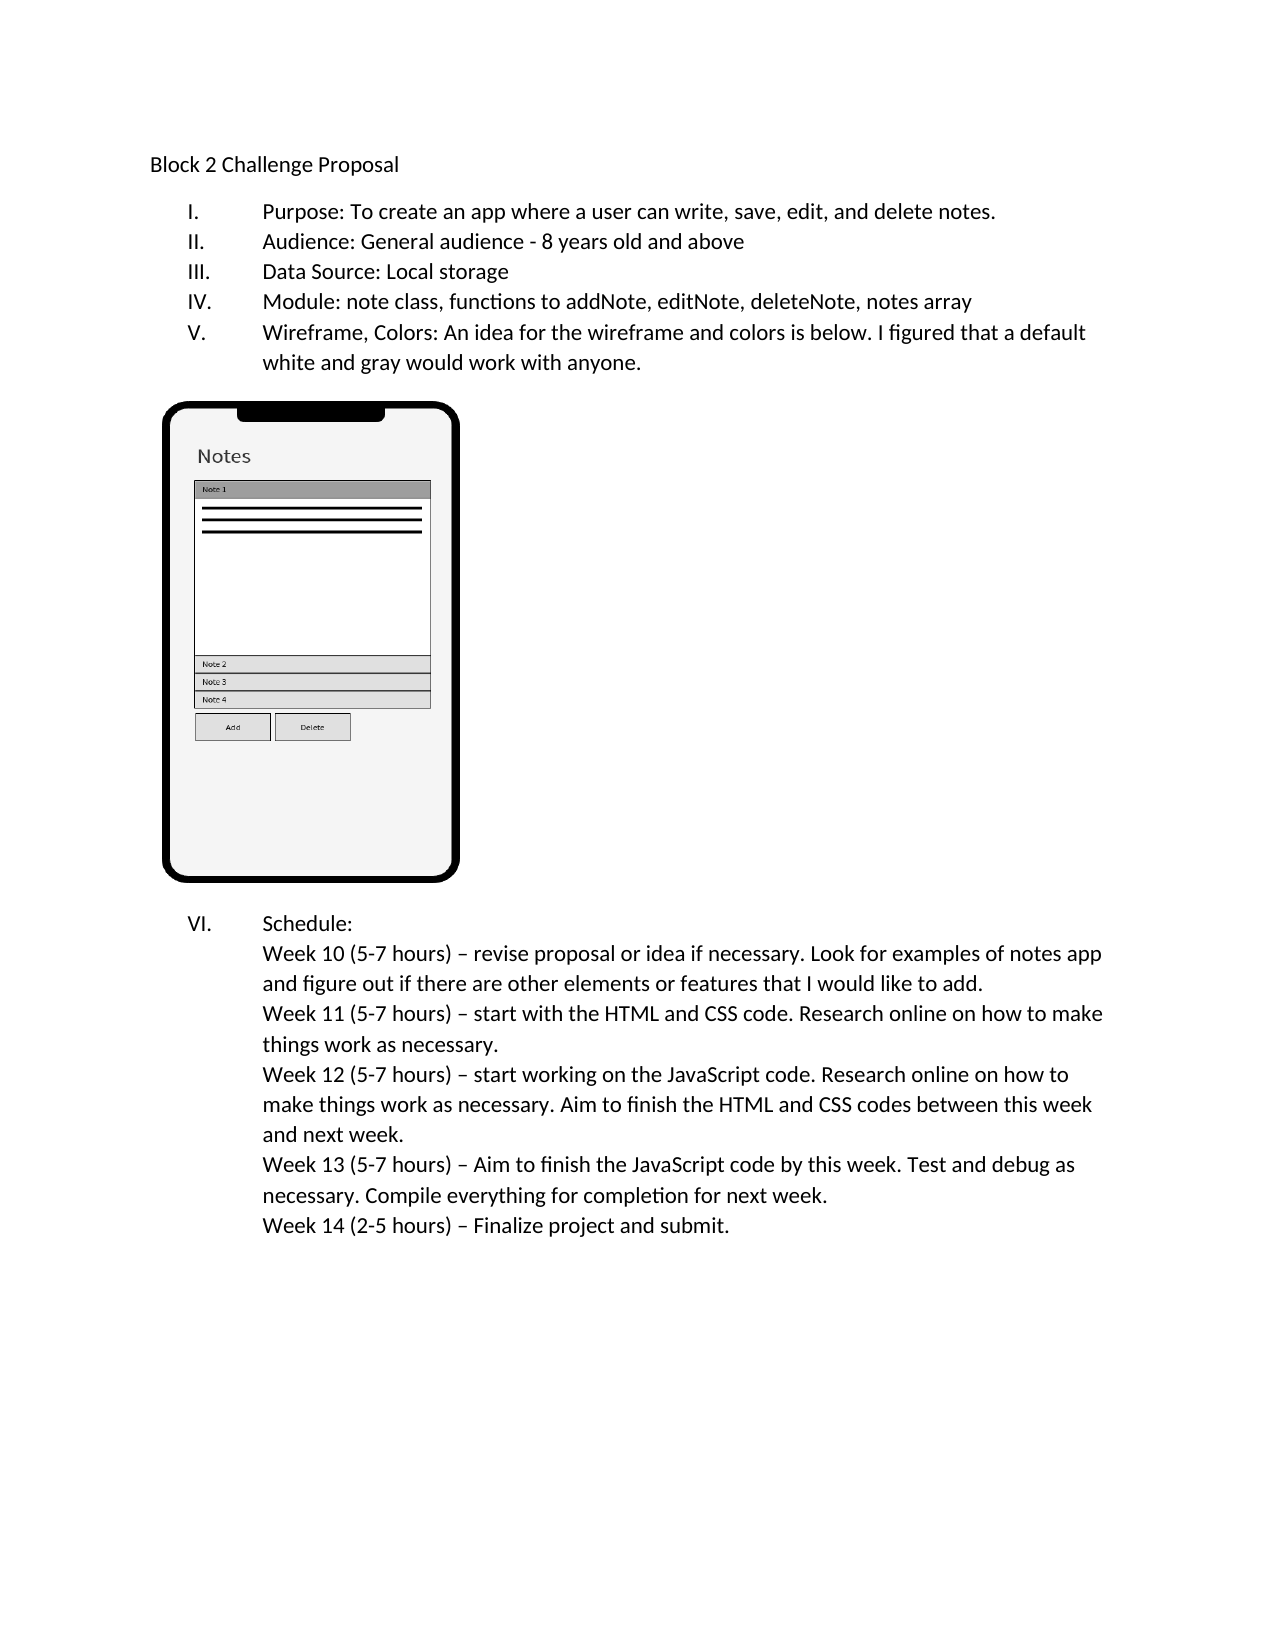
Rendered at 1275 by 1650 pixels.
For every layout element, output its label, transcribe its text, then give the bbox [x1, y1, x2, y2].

list Week 10 (5-7 hours) – revise proposal or idea if necessary. Look for examples of notes app and figure out if there are other elements or features that I would like to add. [262, 939, 1125, 997]
list Audience: General audience - 8 years old and above [187, 227, 1125, 255]
list Week 11 (5-7 hours) – start with the HTML and CSS code. Research online on how to make things work as necessary. [262, 999, 1125, 1058]
list Week 12 (5-7 hours) – start working on the JavaScript code. Research online on how to make things work as necessary. Aim to finish the HTML and CSS codes between this week and next week. [262, 1060, 1125, 1148]
list Purpose: To create an app where a user can write, save, edit, and delete notes. [187, 197, 1125, 225]
list Week 14 (2-5 hours) – Finalize project and submit. [262, 1211, 1125, 1239]
list Data Source: Local storage [187, 257, 1125, 285]
list Schedule: [187, 909, 1125, 937]
picture [150, 394, 471, 891]
list Module: note class, functions to addNote, editNote, deleteNote, notes array [187, 287, 1125, 316]
list Week 13 (5-7 hours) – Aim to finish the JavaScript code by this week. Test and debug as necessary. Compile everything for completion for next week. [262, 1151, 1125, 1209]
text Block 2 Challenge Proposal [150, 150, 1125, 178]
list Wireframe, Colors: An idea for the wireframe and colors is below. I figured that a default white and gray would work with anyone. [187, 318, 1125, 376]
